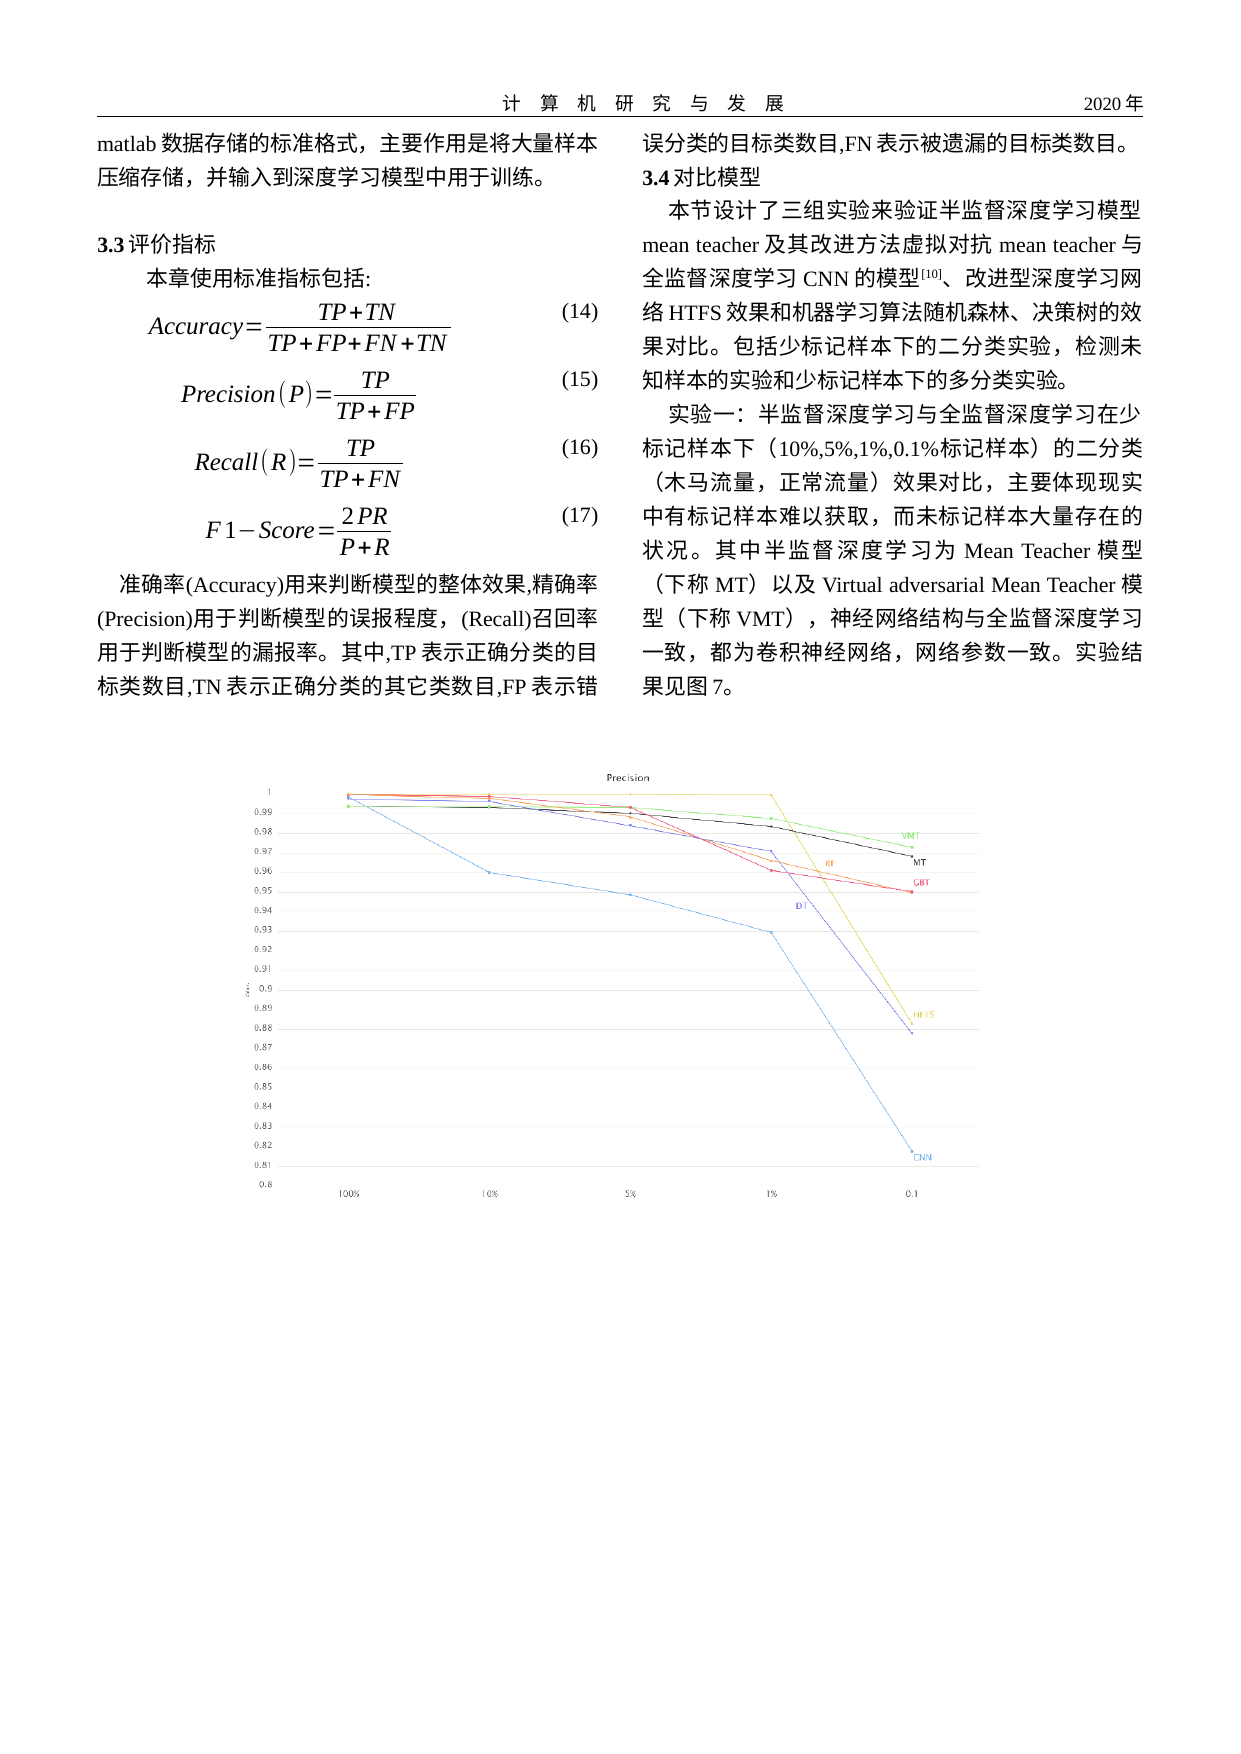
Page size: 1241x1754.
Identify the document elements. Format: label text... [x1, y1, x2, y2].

table_cell (17) [534, 498, 620, 566]
table_cell [85, 498, 534, 566]
table_header (14) [534, 294, 620, 362]
table_cell [85, 430, 534, 498]
text 3.3评价指标 [75, 226, 598, 260]
table_cell (16) [534, 430, 620, 498]
text 准确率(Accuracy)用来判断模型的整体效果,精确率(Precision)用于判断模型的误报程度，(Recall)召回率用于判断模型的漏报率。其中,TP表示正确分类的目标类数目,TN表示正确分类的其它类数目,FP表示错误分类的目标类数目,FN表示被遗漏的目标类数目。 [642, 124, 1143, 158]
picture [239, 769, 979, 1207]
table_cell (15) [534, 362, 620, 430]
text 准确率(Accuracy)用来判断模型的整体效果,精确率(Precision)用于判断模型的误报程度，(Recall)召回率用于判断模型的漏报率。其中,TP表示正确分类的目标类数目,TN表示正确分类的其它类数目,FP表示错误分类的目标类数目,FN表示被遗漏的目标类数目。 [97, 566, 598, 702]
text 本节设计了三组实验来验证半监督深度学习模型mean teacher及其改进方法虚拟对抗mean teacher与全监督深度学习CNN的模型[10]、改进型深度学习网络HTFS效果和机器学习算法随机森林、决策树的效果对比。包括少标记样本下的二分类实验，检测未知样本的实验和少标记样本下的多分类实验。 [642, 192, 1143, 396]
text 步骤6 (mat文件生成):将图像转换为MAT格式文件，它是CNN的输入文件标准格式之一，也是matlab数据存储的标准格式，主要作用是将大量样本压缩存储，并输入到深度学习模型中用于训练。 [97, 124, 598, 192]
text 本章使用标准指标包括: [97, 260, 598, 294]
text 实验一：半监督深度学习与全监督深度学习在少标记样本下（10%,5%,1%,0.1%标记样本）的二分类（木马流量，正常流量）效果对比，主要体现现实中有标记样本难以获取，而未标记样本大量存在的状况。其中半监督深度学习为Mean Teacher模型（下称MT）以及Virtual adversarial Mean Teacher模型（下称VMT），神经网络结构与全监督深度学习一致，都为卷积神经网络，网络参数一致。实验结果见图7。 [642, 396, 1143, 702]
table_header [85, 294, 534, 362]
text 3.4对比模型 [642, 158, 1143, 192]
table_cell [85, 362, 534, 430]
